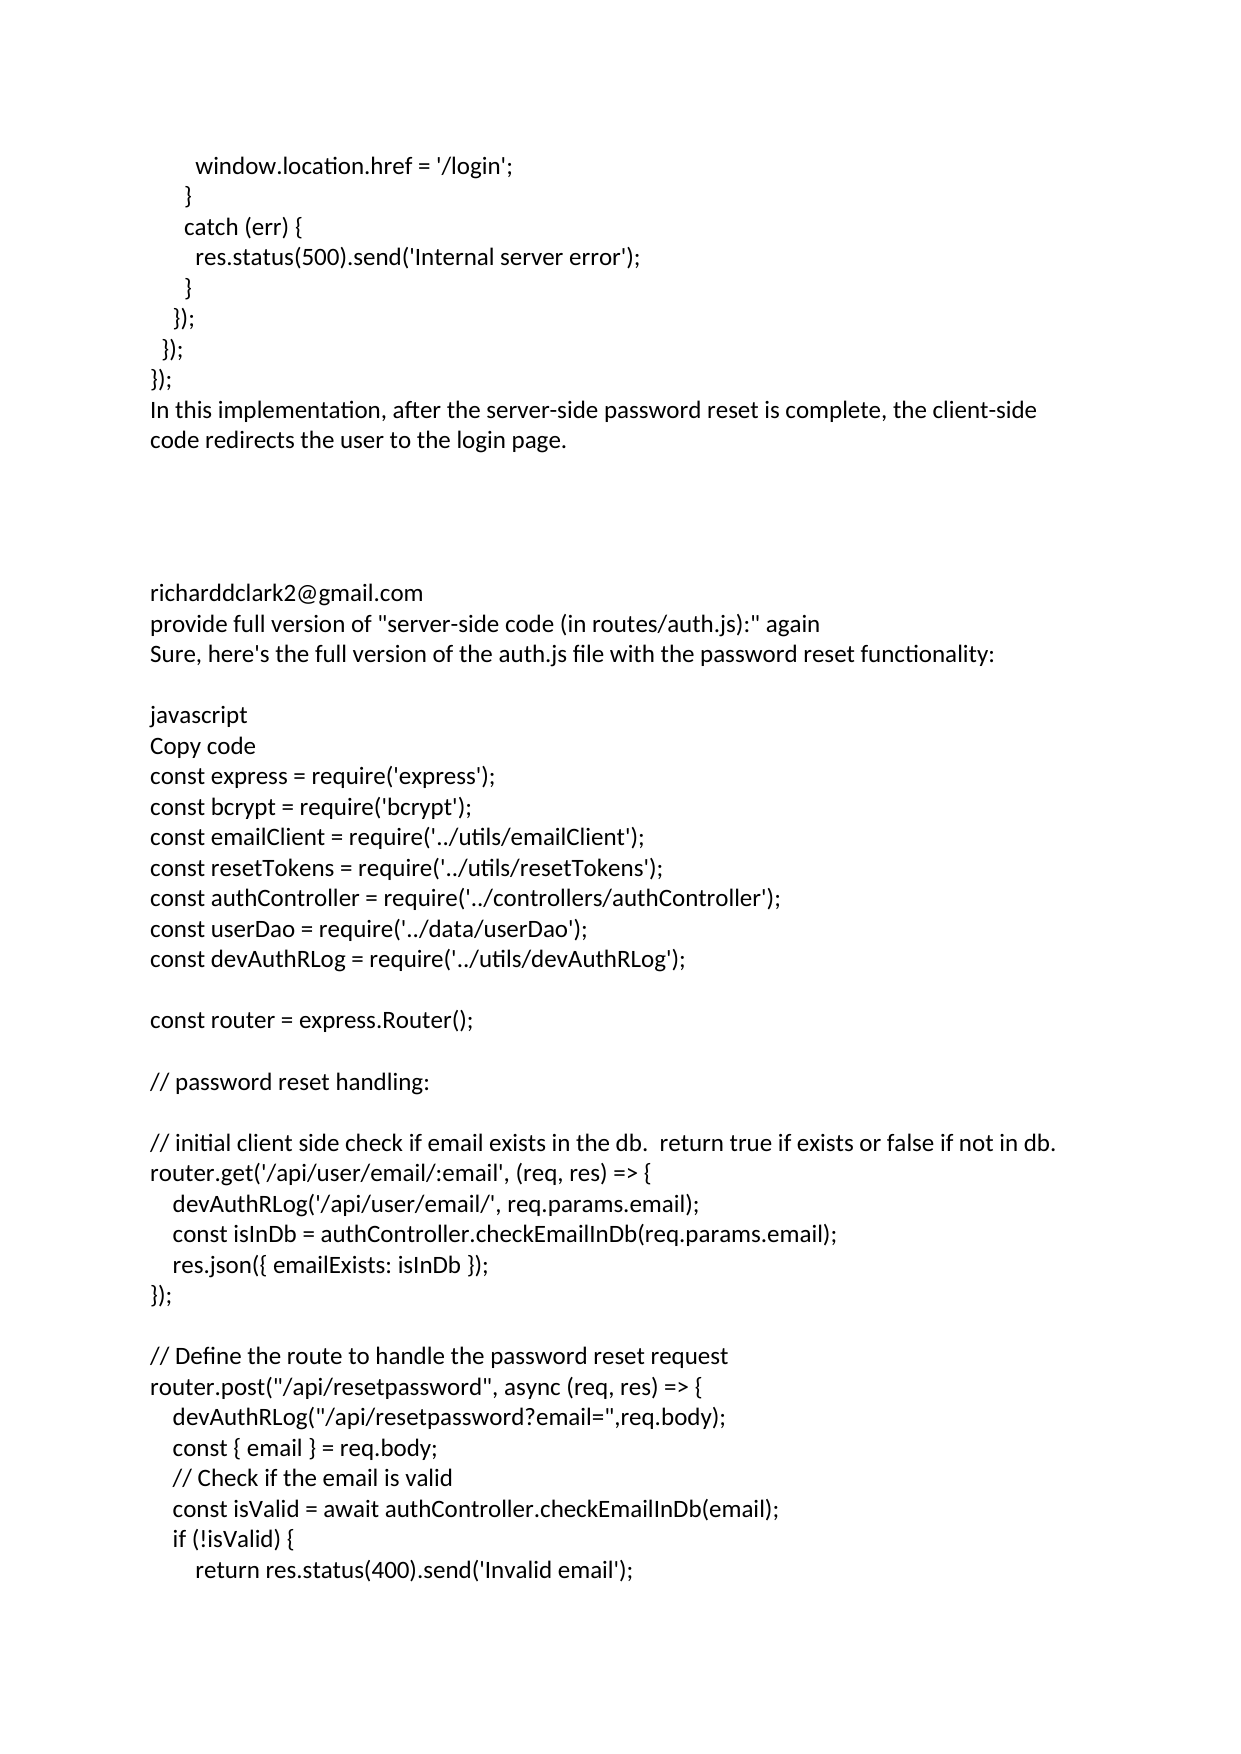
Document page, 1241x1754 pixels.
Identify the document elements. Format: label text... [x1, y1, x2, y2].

text } [150, 272, 1090, 303]
text const isValid = await authController.checkEmailInDb(email); [150, 1493, 1090, 1523]
text const { email } = req.body; [150, 1432, 1090, 1462]
text res.json({ emailExists: isInDb }); [150, 1249, 1090, 1279]
text router.post("/api/resetpassword", async (req, res) => { [150, 1371, 1090, 1401]
text richarddclark2@gmail.com [150, 577, 1090, 608]
text }); [150, 1279, 1090, 1310]
text javascript [150, 699, 1090, 730]
text const authController = require('../controllers/authController'); [150, 882, 1090, 913]
text devAuthRLog("/api/resetpassword?email=",req.body); [150, 1401, 1090, 1432]
text }); [150, 333, 1090, 364]
text devAuthRLog('/api/user/email/', req.params.email); [150, 1188, 1090, 1218]
text const bcrypt = require('bcrypt'); [150, 791, 1090, 821]
text provide full version of "server-side code (in routes/auth.js):" again [150, 608, 1090, 638]
text router.get('/api/user/email/:email', (req, res) => { [150, 1157, 1090, 1188]
text const isInDb = authController.checkEmailInDb(req.params.email); [150, 1218, 1090, 1249]
text Copy code [150, 730, 1090, 760]
text }); [150, 303, 1090, 333]
text // password reset handling: [150, 1066, 1090, 1096]
text if (!isValid) { [150, 1523, 1090, 1554]
text Sure, here's the full version of the auth.js file with the password reset functionality: [150, 638, 1090, 669]
text In this implementation, after the server-side password reset is complete, the client-side code redirects the user to the login page. [150, 394, 1090, 455]
text // Check if the email is valid [150, 1462, 1090, 1493]
text }); [150, 364, 1090, 394]
text return res.status(400).send('Invalid email'); [150, 1554, 1090, 1584]
text // Define the route to handle the password reset request [150, 1340, 1090, 1371]
text res.status(500).send('Internal server error'); [150, 242, 1090, 272]
text const userDao = require('../data/userDao'); [150, 913, 1090, 943]
text } [150, 181, 1090, 211]
text window.location.href = '/login'; [150, 150, 1090, 181]
text const router = express.Router(); [150, 1004, 1090, 1035]
text const resetTokens = require('../utils/resetTokens'); [150, 852, 1090, 882]
text const devAuthRLog = require('../utils/devAuthRLog'); [150, 943, 1090, 974]
text const emailClient = require('../utils/emailClient'); [150, 821, 1090, 852]
text // initial client side check if email exists in the db. return true if exists or false if not in db. [150, 1127, 1090, 1157]
text catch (err) { [150, 211, 1090, 242]
text const express = require('express'); [150, 760, 1090, 791]
